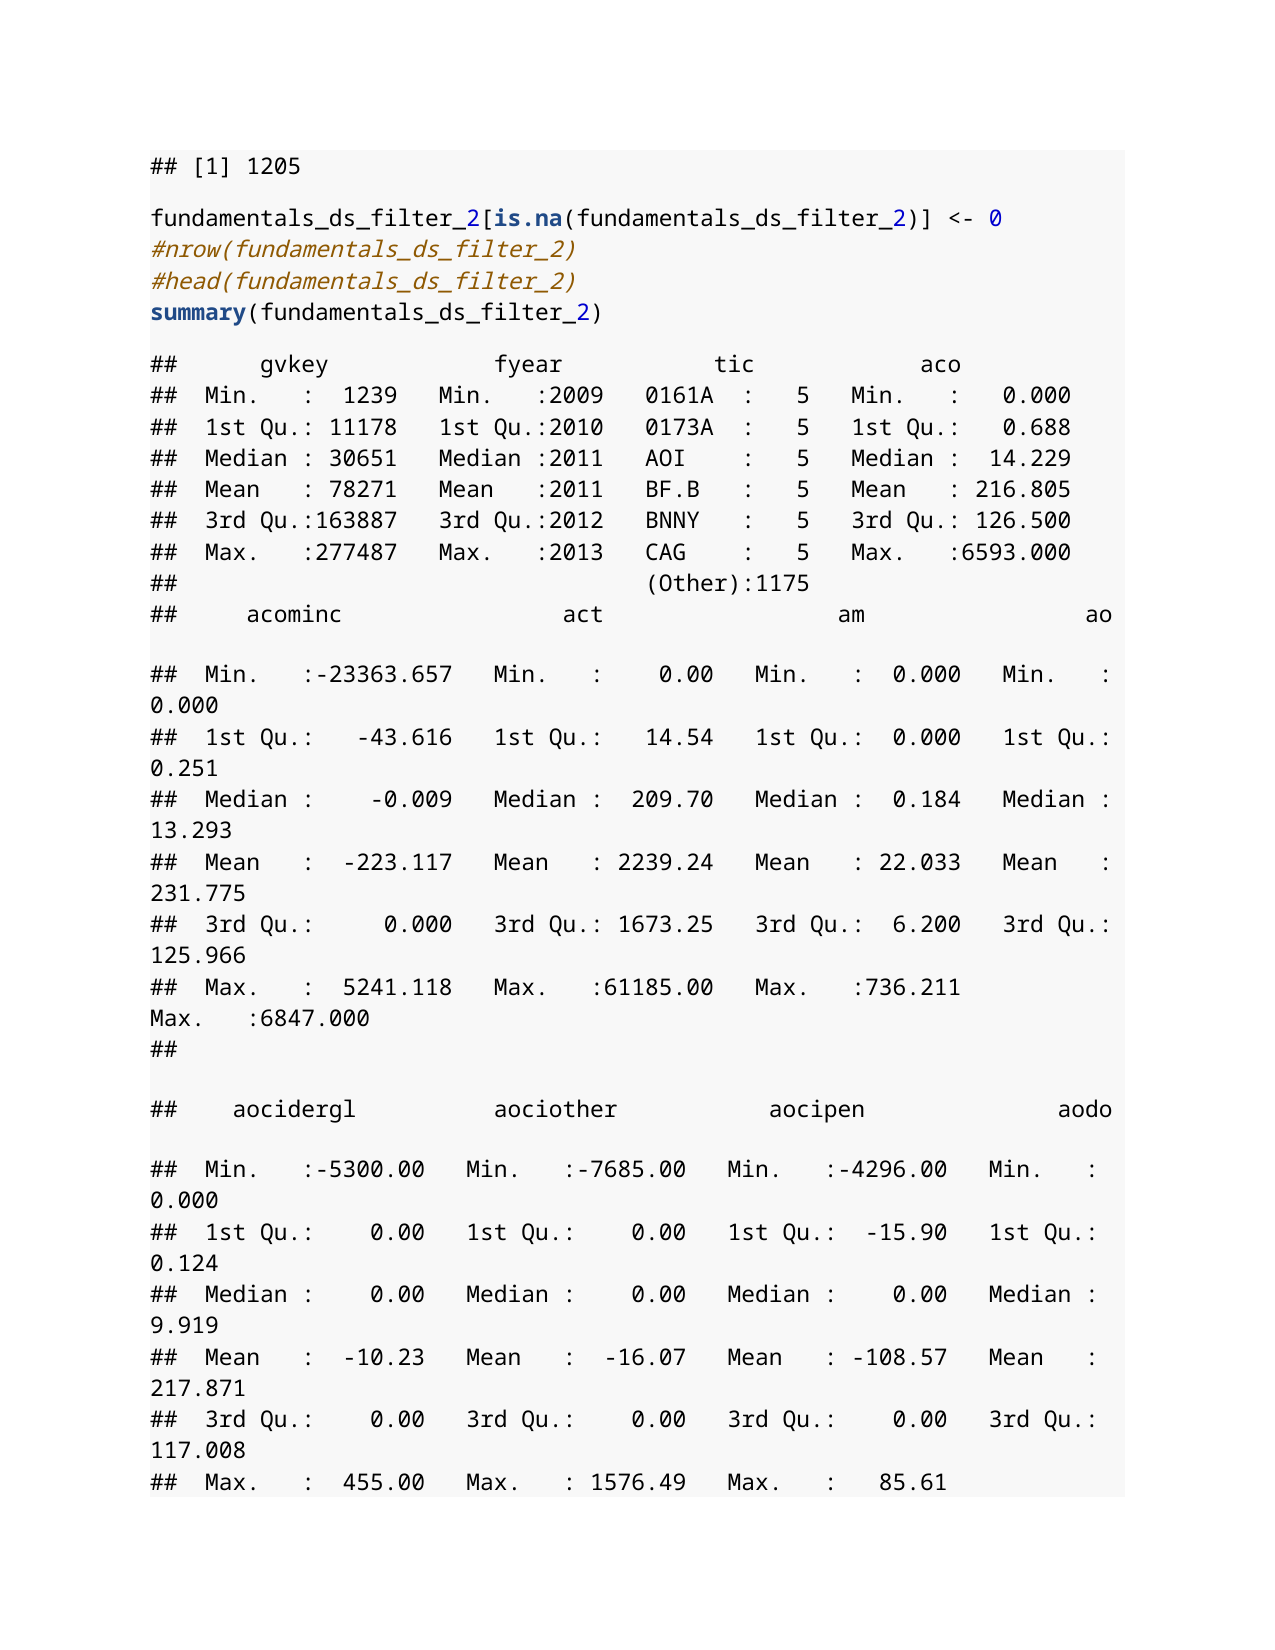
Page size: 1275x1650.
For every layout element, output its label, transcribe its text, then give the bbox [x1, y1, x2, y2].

text ## [1] 1205 [150, 150, 1125, 181]
